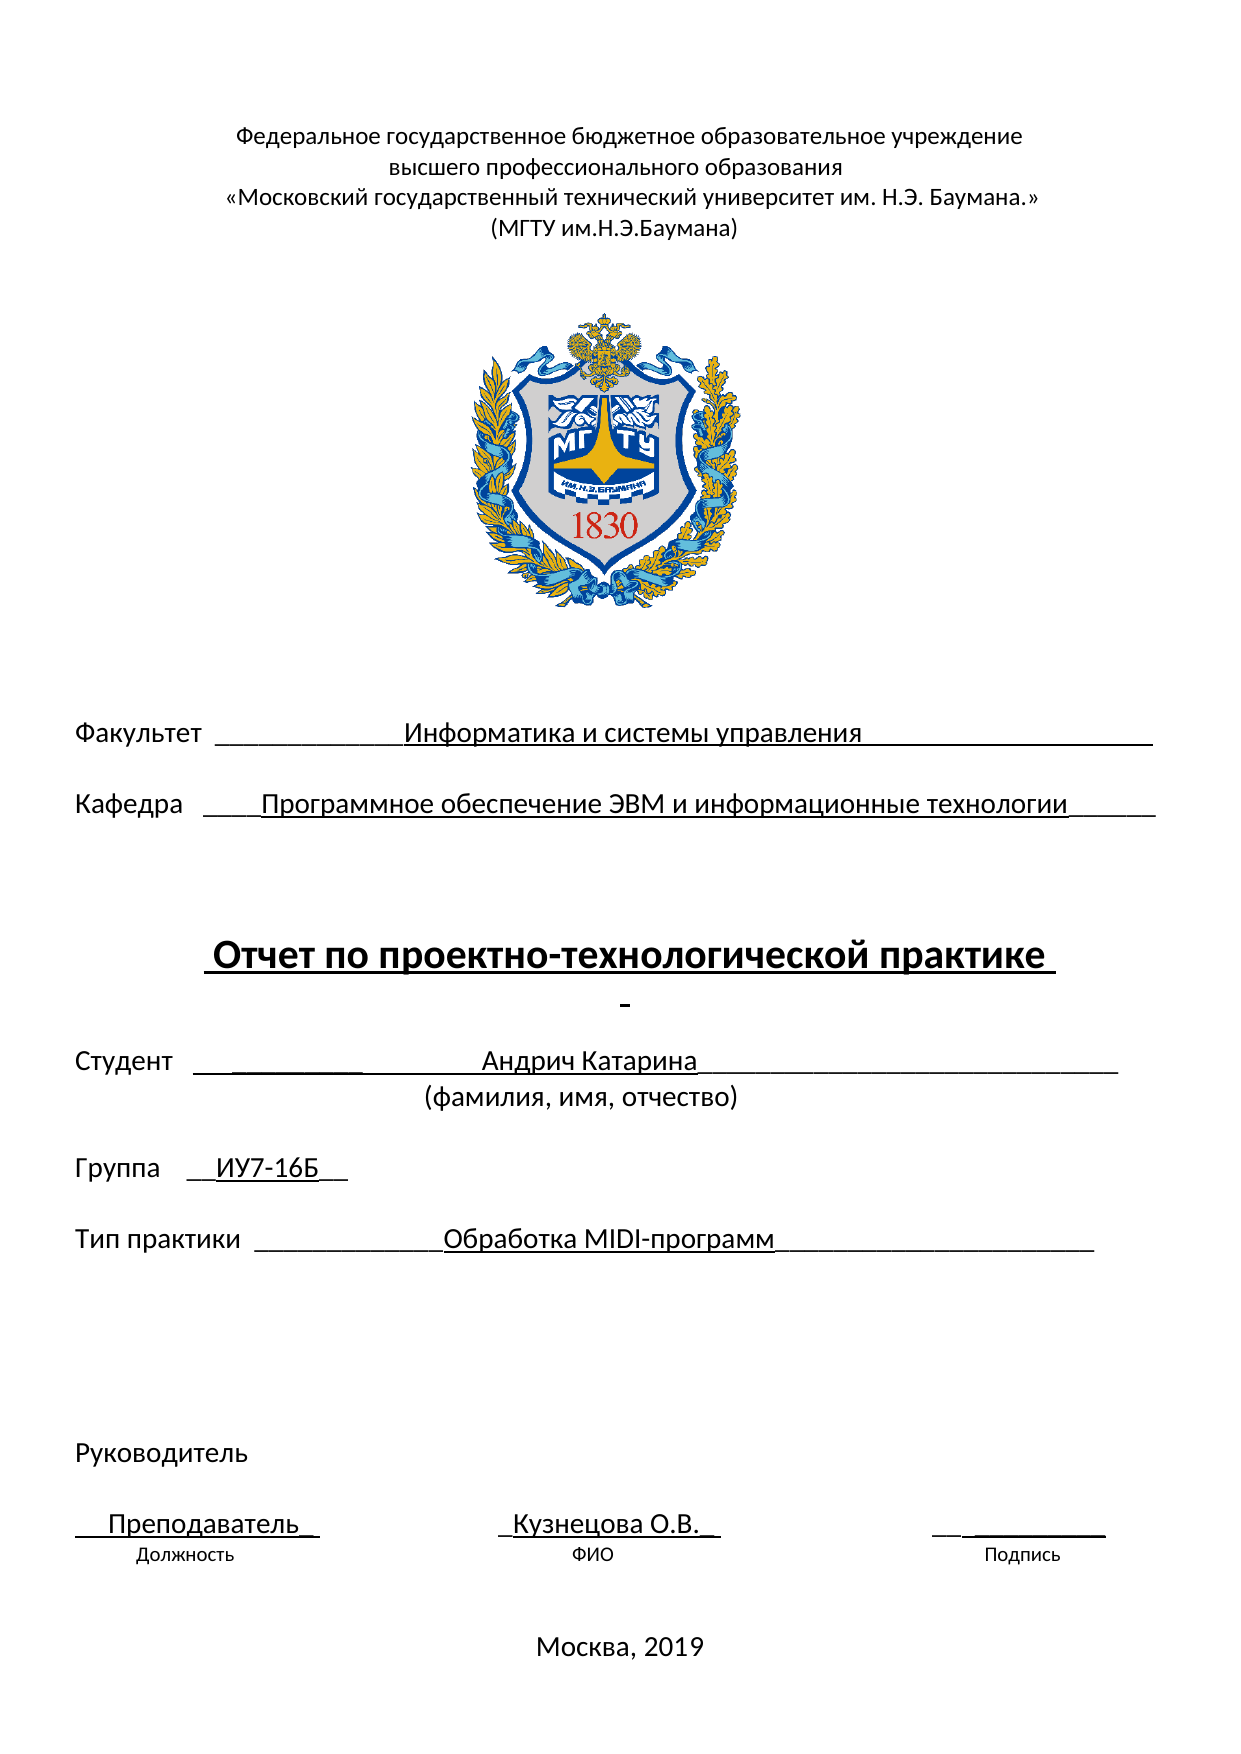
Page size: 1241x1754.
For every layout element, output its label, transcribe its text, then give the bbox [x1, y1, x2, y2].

text (фамилия, имя, отчество) [75, 1078, 1165, 1114]
text Отчет по проектно-технологической практике [75, 928, 1165, 979]
text Кафедра ____Программное обеспечение ЭВМ и информационные технологии______ [75, 785, 1165, 821]
text высшего профессионального образования [75, 151, 1165, 182]
text Тип практики _____________Обработка MIDI-программ______________________ [75, 1221, 1165, 1256]
text Должность ФИО Подпись [75, 1541, 1165, 1567]
text «Московский государственный технический университет им. Н.Э. Баумана.» [75, 182, 1165, 212]
text Факультет _____________Информатика и системы управления____________________ [75, 714, 1165, 750]
text Москва, 2019 [75, 1628, 1165, 1663]
text Федеральное государственное бюджетное образовательное учреждение [75, 121, 1165, 151]
picture [470, 313, 741, 608]
text Студент _________ Андрич Катарина_____________________________ [75, 1042, 1165, 1078]
text (МГТУ им.Н.Э.Баумана) [75, 212, 1165, 243]
text Группа __ИУ7-16Б__ [75, 1149, 1165, 1185]
text Руководитель [75, 1434, 1165, 1470]
text Преподаватель_ _Кузнецова О.В._ __ _________ [75, 1506, 1165, 1541]
